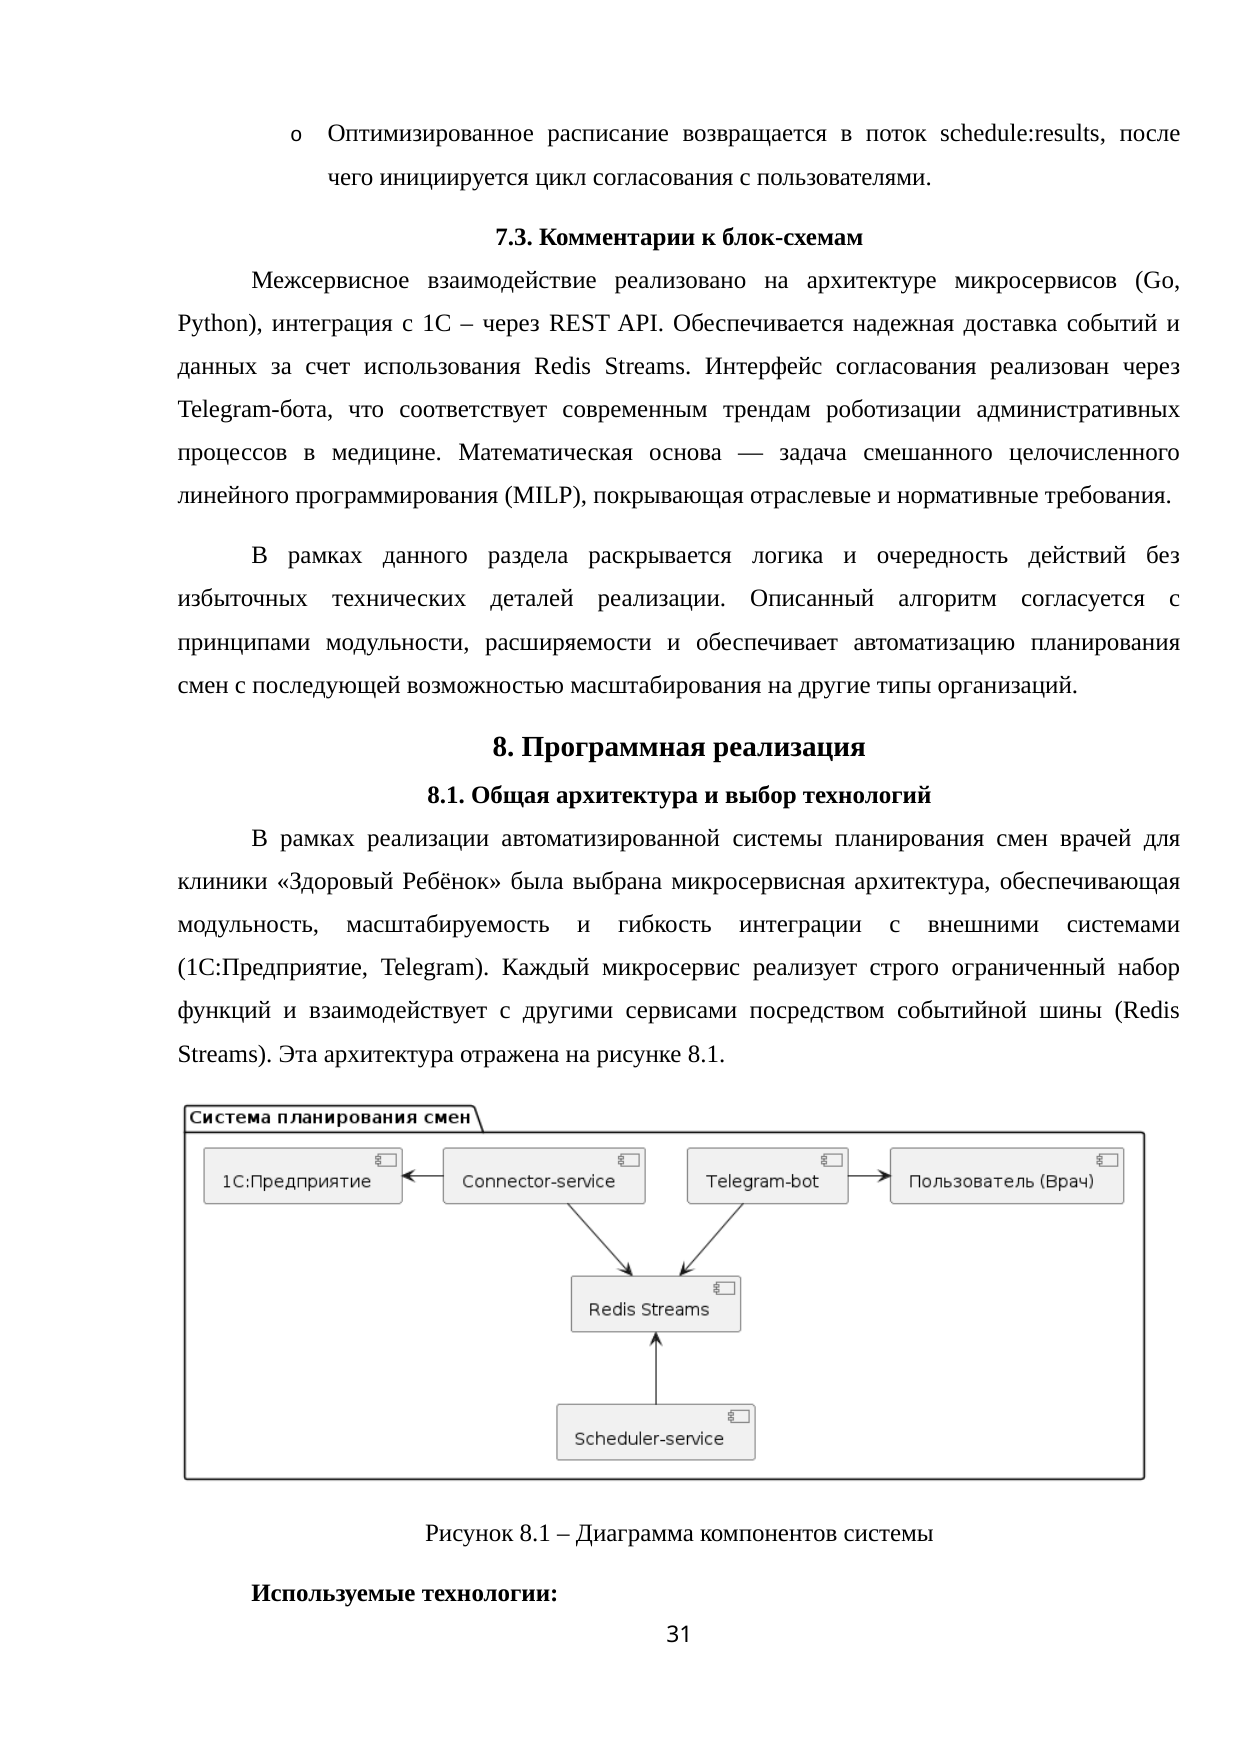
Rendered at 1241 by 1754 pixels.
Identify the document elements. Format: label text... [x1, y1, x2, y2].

text Рисунок 8.1 – Диаграмма компонентов системы [177, 1518, 1181, 1547]
text Межсервисное взаимодействие реализовано на архитектуре микросервисов (Go, Python), интеграция с 1С – через REST API. Обеспечивается надежная доставка событий и данных за счет использования Redis Streams. Интерфейс согласования реализован через Telegram-бота, что соответствует современным трендам роботизации административных процессов в медицине. Математическая основа — задача смешанного целочисленного линейного программирования (MILP), покрывающая отраслевые и нормативные требования. [177, 265, 1181, 509]
text В рамках реализации автоматизированной системы планирования смен врачей для клиники «Здоровый Ребёнок» была выбрана микросервисная архитектура, обеспечивающая модульность, масштабируемость и гибкость интеграции с внешними системами (1С:Предприятие, Telegram). Каждый микросервис реализует строго ограниченный набор функций и взаимодействует с другими сервисами посредством событийной шины (Redis Streams). Эта архитектура отражена на рисунке 8.1. [177, 823, 1181, 1067]
picture [177, 1098, 1151, 1486]
text 7.3. Комментарии к блок-схемам [177, 222, 1181, 251]
text 8.1. Общая архитектура и выбор технологий [177, 780, 1181, 809]
list Оптимизированное расписание возвращается в поток schedule:results, после чего инициируется цикл согласования с пользователями. [290, 118, 1181, 191]
text В рамках данного раздела раскрывается логика и очередность действий без избыточных технических деталей реализации. Описанный алгоритм согласуется с принципами модульности, расширяемости и обеспечивает автоматизацию планирования смен с последующей возможностью масштабирования на другие типы организаций. [177, 540, 1181, 698]
text Используемые технологии: [177, 1578, 1181, 1607]
text 8. Программная реализация [177, 729, 1181, 763]
